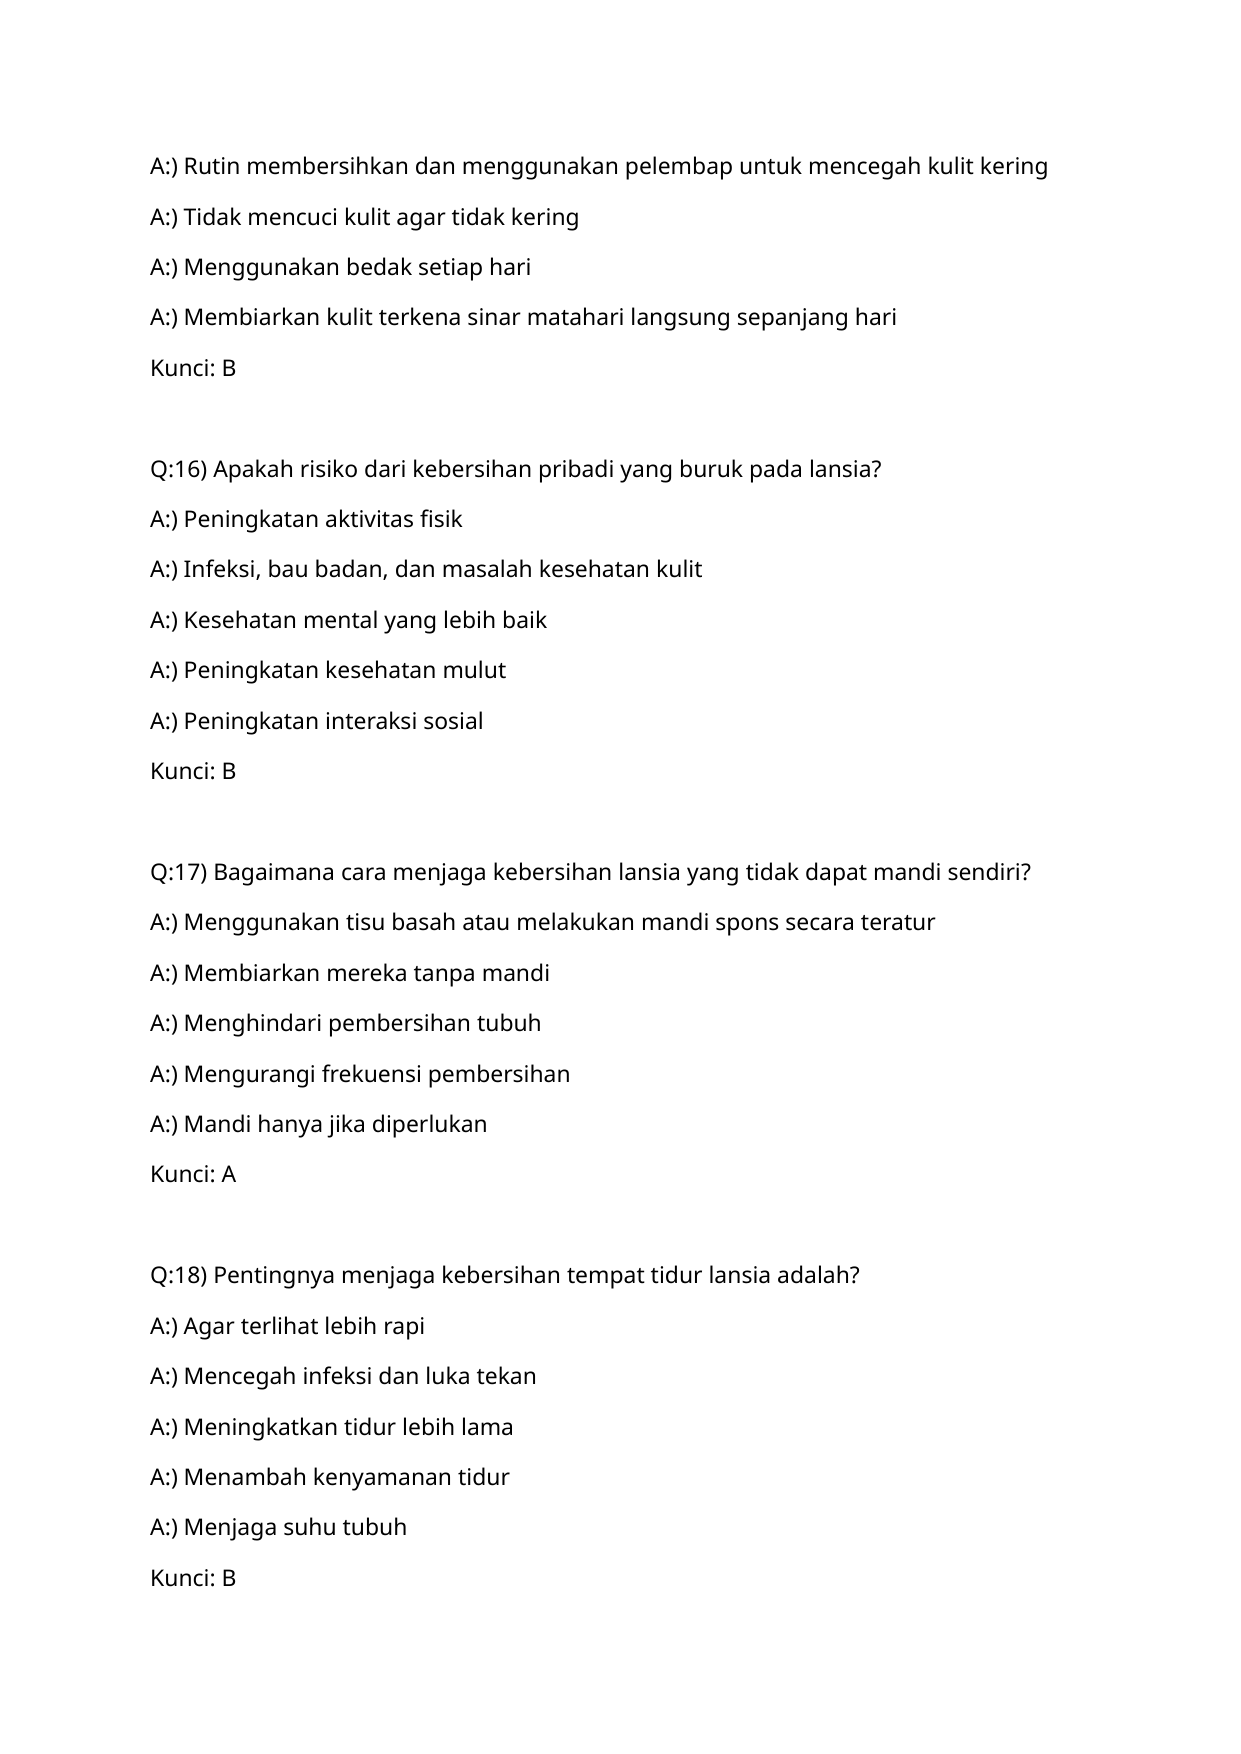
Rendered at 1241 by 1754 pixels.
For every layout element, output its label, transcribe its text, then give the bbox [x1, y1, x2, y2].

text Kunci: B [150, 352, 1090, 383]
text A:) Meningkatkan tidur lebih lama [150, 1410, 1090, 1442]
text A:) Tidak mencuci kulit agar tidak kering [150, 200, 1090, 232]
text A:) Infeksi, bau badan, dan masalah kesehatan kulit [150, 553, 1090, 584]
text A:) Peningkatan interaksi sosial [150, 704, 1090, 736]
text A:) Kesehatan mental yang lebih baik [150, 604, 1090, 635]
text Kunci: B [150, 1562, 1090, 1593]
text A:) Rutin membersihkan dan menggunakan pelembap untuk mencegah kulit kering [150, 150, 1090, 181]
text A:) Menjaga suhu tubuh [150, 1511, 1090, 1542]
text A:) Menggunakan bedak setiap hari [150, 251, 1090, 282]
text Q:16) Apakah risiko dari kebersihan pribadi yang buruk pada lansia? [150, 452, 1090, 484]
text A:) Membiarkan kulit terkena sinar matahari langsung sepanjang hari [150, 301, 1090, 332]
text Q:18) Pentingnya menjaga kebersihan tempat tidur lansia adalah? [150, 1259, 1090, 1290]
text A:) Mencegah infeksi dan luka tekan [150, 1360, 1090, 1391]
text A:) Mandi hanya jika diperlukan [150, 1108, 1090, 1139]
text Kunci: B [150, 755, 1090, 786]
text A:) Agar terlihat lebih rapi [150, 1309, 1090, 1341]
text A:) Menggunakan tisu basah atau melakukan mandi spons secara teratur [150, 906, 1090, 937]
text Kunci: A [150, 1158, 1090, 1189]
text A:) Menghindari pembersihan tubuh [150, 1007, 1090, 1038]
text Q:17) Bagaimana cara menjaga kebersihan lansia yang tidak dapat mandi sendiri? [150, 856, 1090, 887]
text A:) Peningkatan kesehatan mulut [150, 654, 1090, 685]
text A:) Membiarkan mereka tanpa mandi [150, 957, 1090, 988]
text A:) Menambah kenyamanan tidur [150, 1461, 1090, 1492]
text A:) Mengurangi frekuensi pembersihan [150, 1057, 1090, 1089]
text A:) Peningkatan aktivitas fisik [150, 503, 1090, 534]
